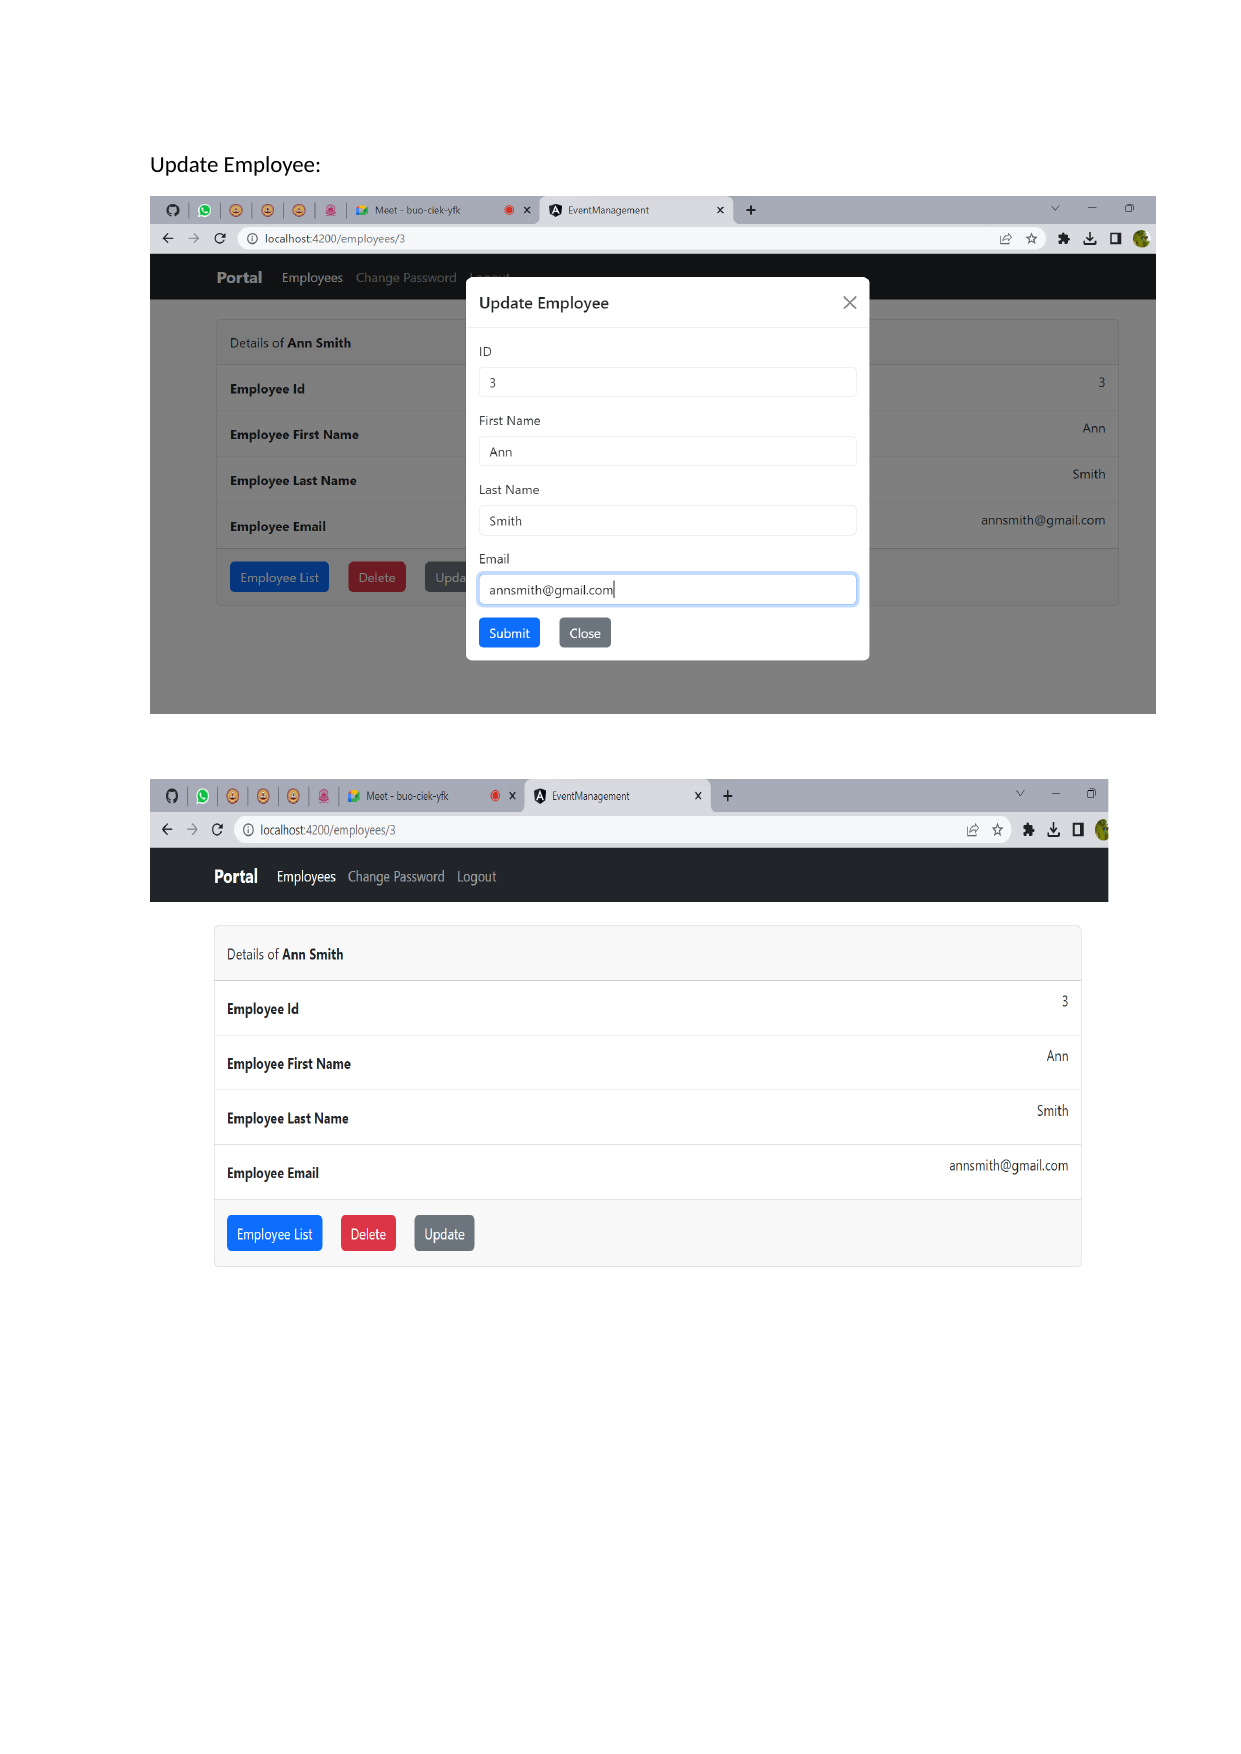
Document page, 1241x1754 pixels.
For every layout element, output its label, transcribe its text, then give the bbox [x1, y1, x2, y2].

picture [150, 779, 1109, 1376]
text Update Employee: [150, 150, 1090, 178]
picture [150, 196, 1156, 714]
